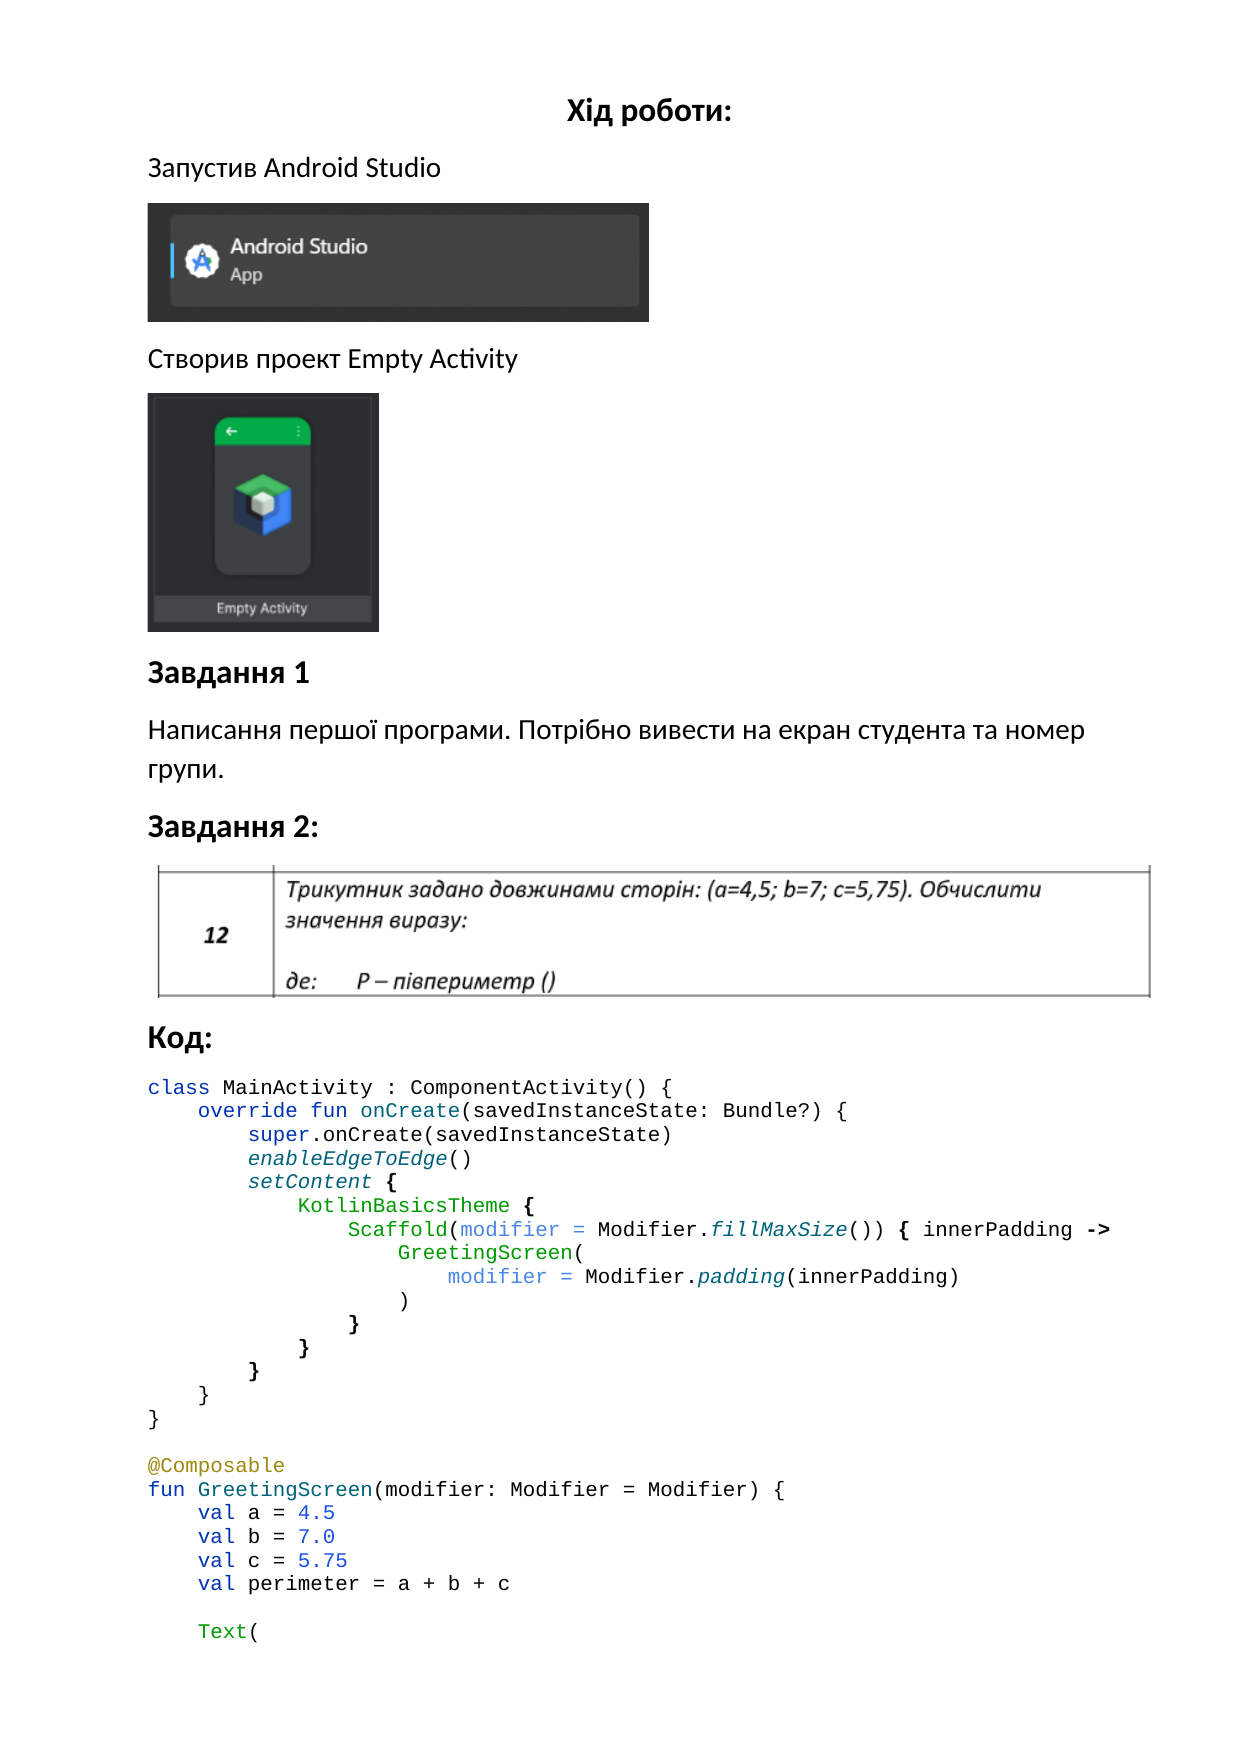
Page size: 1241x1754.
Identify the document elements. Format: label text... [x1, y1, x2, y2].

picture [147, 393, 379, 632]
text Завдання 2: [148, 805, 1152, 846]
text Код: [148, 1016, 1152, 1057]
picture [147, 865, 1152, 998]
text Запустив Android Studio [148, 149, 1152, 185]
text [148, 1077, 1152, 1644]
text Написання першої програми. Потрібно вивести на екран студента та номер групи. [148, 711, 1152, 785]
picture [147, 203, 649, 322]
text Хід роботи: [148, 88, 1152, 129]
text Завдання 1 [148, 651, 1152, 691]
text Створив проект Empty Activity [148, 340, 1152, 375]
